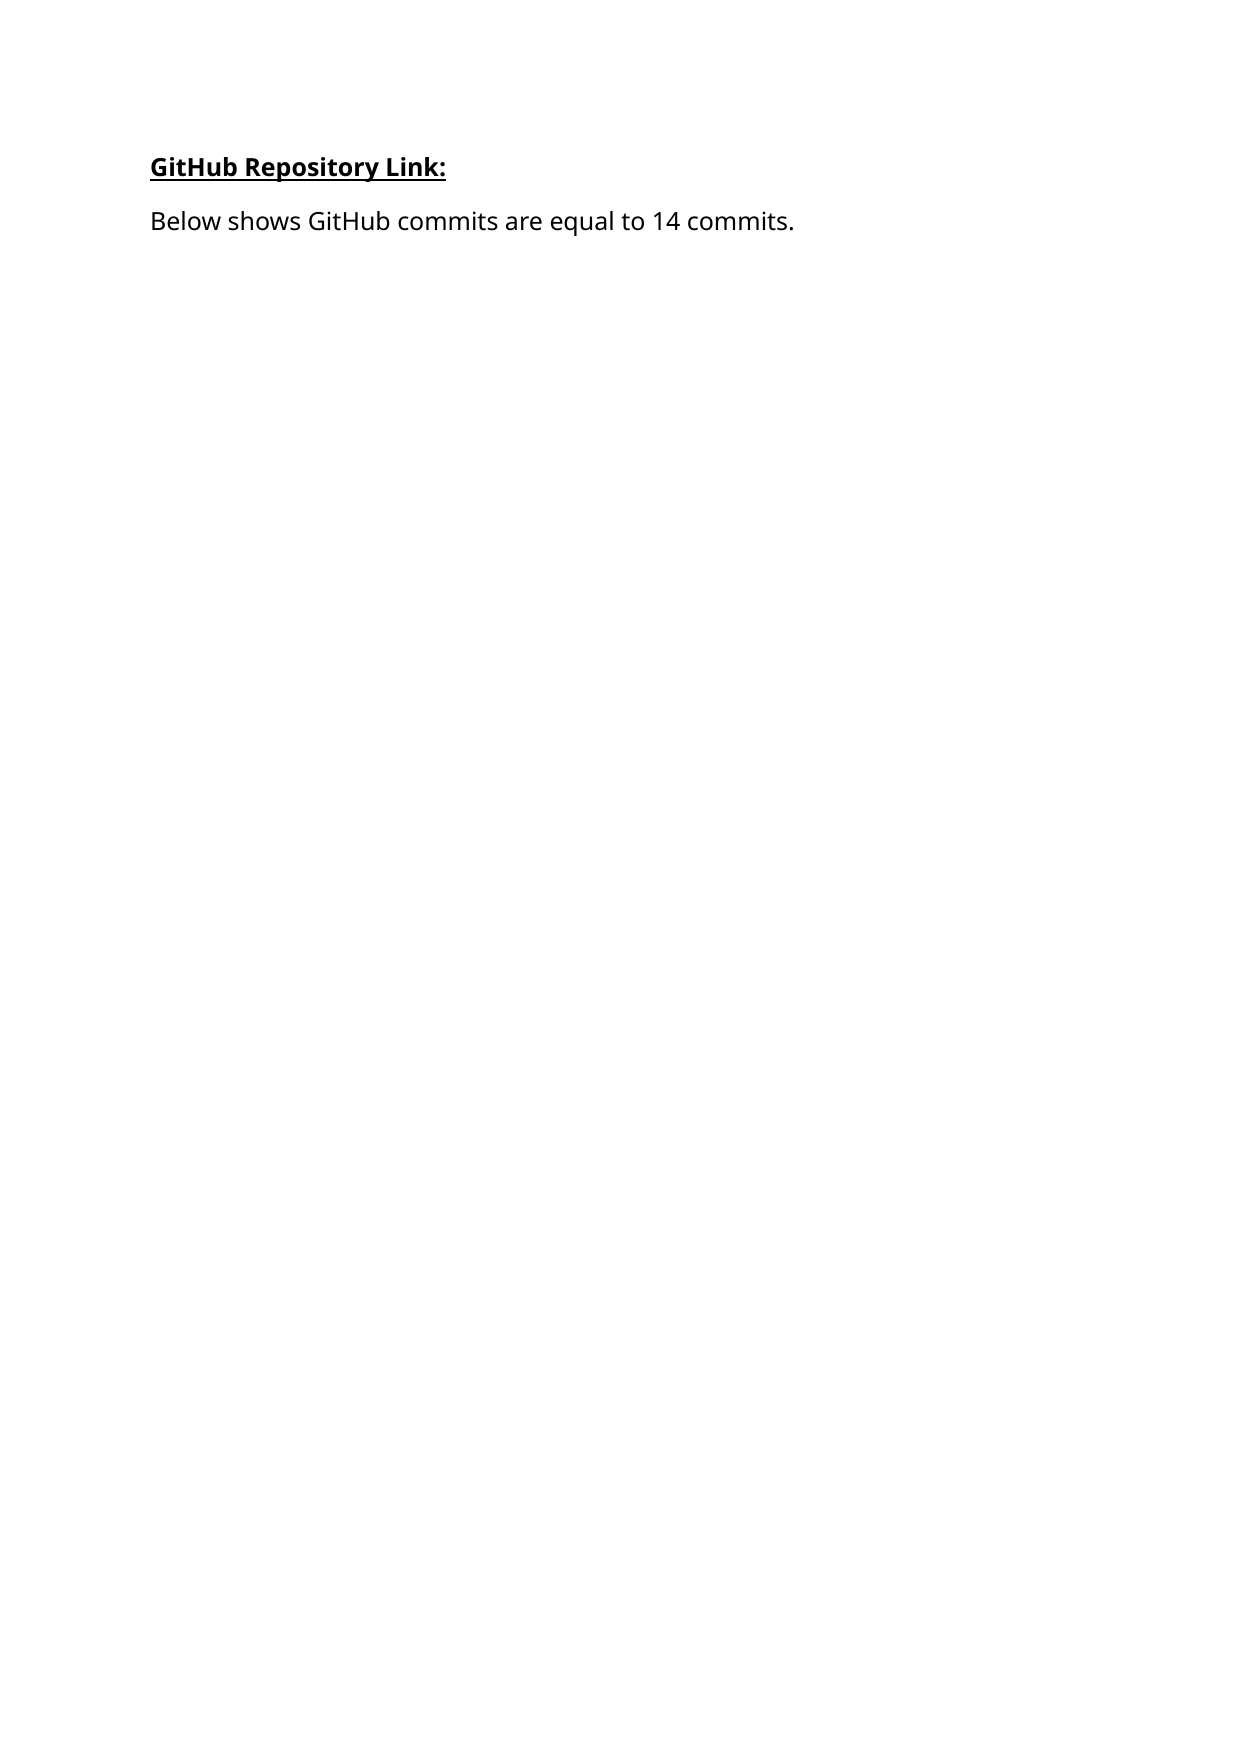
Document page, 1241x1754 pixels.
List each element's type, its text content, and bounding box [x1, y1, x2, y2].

text Below shows GitHub commits are equal to 14 commits. [150, 203, 1090, 237]
text GitHub Repository Link: [150, 150, 1090, 184]
